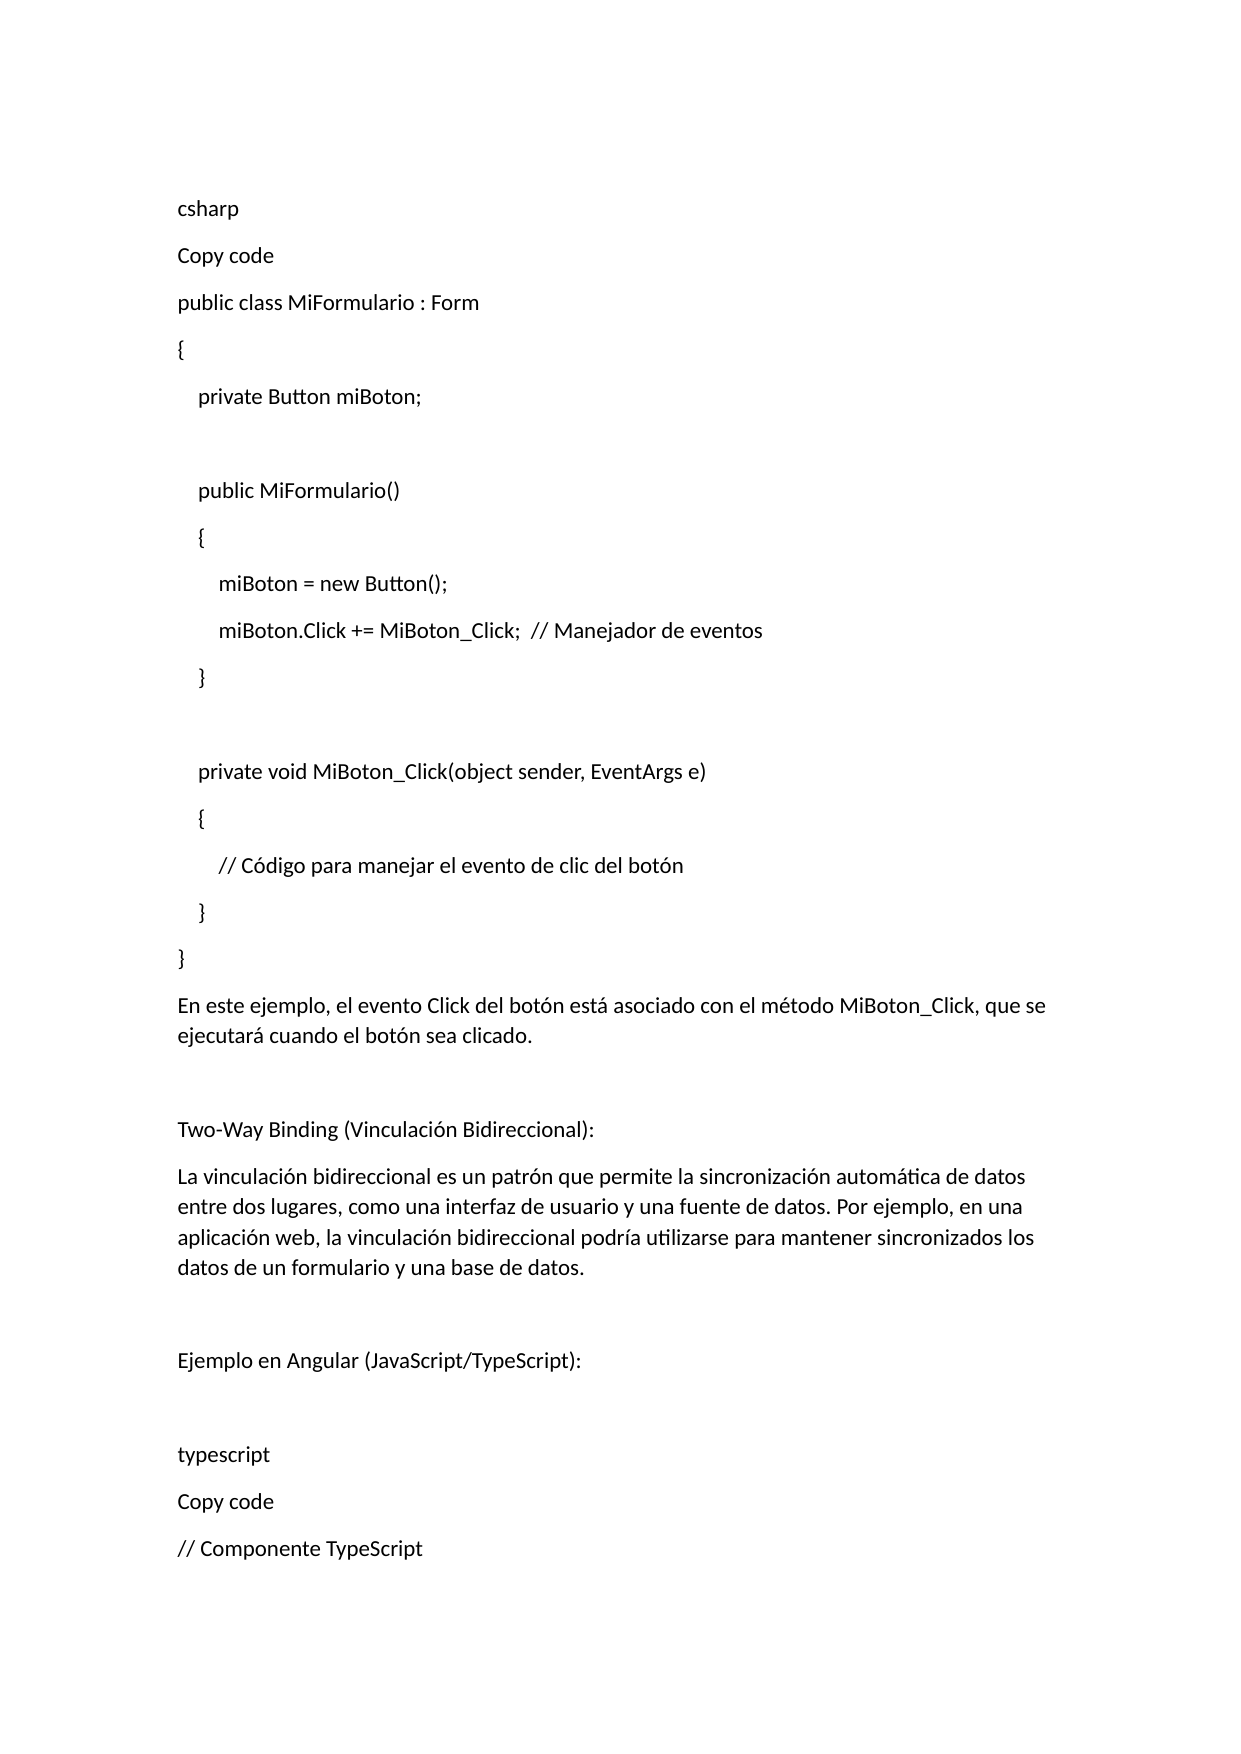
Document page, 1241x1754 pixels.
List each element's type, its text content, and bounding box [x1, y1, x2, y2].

text miBoton = new Button(); [177, 569, 1063, 597]
text } [177, 944, 1063, 972]
text typescript [177, 1440, 1063, 1468]
text // Componente TypeScript [177, 1534, 1063, 1562]
text { [177, 335, 1063, 363]
text private Button miBoton; [177, 382, 1063, 410]
text public class MiFormulario : Form [177, 288, 1063, 316]
text En este ejemplo, el evento Click del botón está asociado con el método MiBoton_Click, que se ejecutará cuando el botón sea clicado. [177, 991, 1063, 1049]
text { [177, 523, 1063, 551]
text } [177, 663, 1063, 691]
text Ejemplo en Angular (JavaScript/TypeScript): [177, 1347, 1063, 1374]
text csharp [177, 194, 1063, 222]
text miBoton.Click += MiBoton_Click; // Manejador de eventos [177, 616, 1063, 644]
text } [177, 898, 1063, 926]
text // Código para manejar el evento de clic del botón [177, 851, 1063, 879]
text private void MiBoton_Click(object sender, EventArgs e) [177, 757, 1063, 785]
text Copy code [177, 241, 1063, 269]
text public MiFormulario() [177, 476, 1063, 504]
text La vinculación bidireccional es un patrón que permite la sincronización automática de datos entre dos lugares, como una interfaz de usuario y una fuente de datos. Por ejemplo, en una aplicación web, la vinculación bidireccional podría utilizarse para mantener sincronizados los datos de un formulario y una base de datos. [177, 1162, 1063, 1281]
text Two-Way Binding (Vinculación Bidireccional): [177, 1115, 1063, 1143]
text { [177, 804, 1063, 832]
text Copy code [177, 1487, 1063, 1515]
